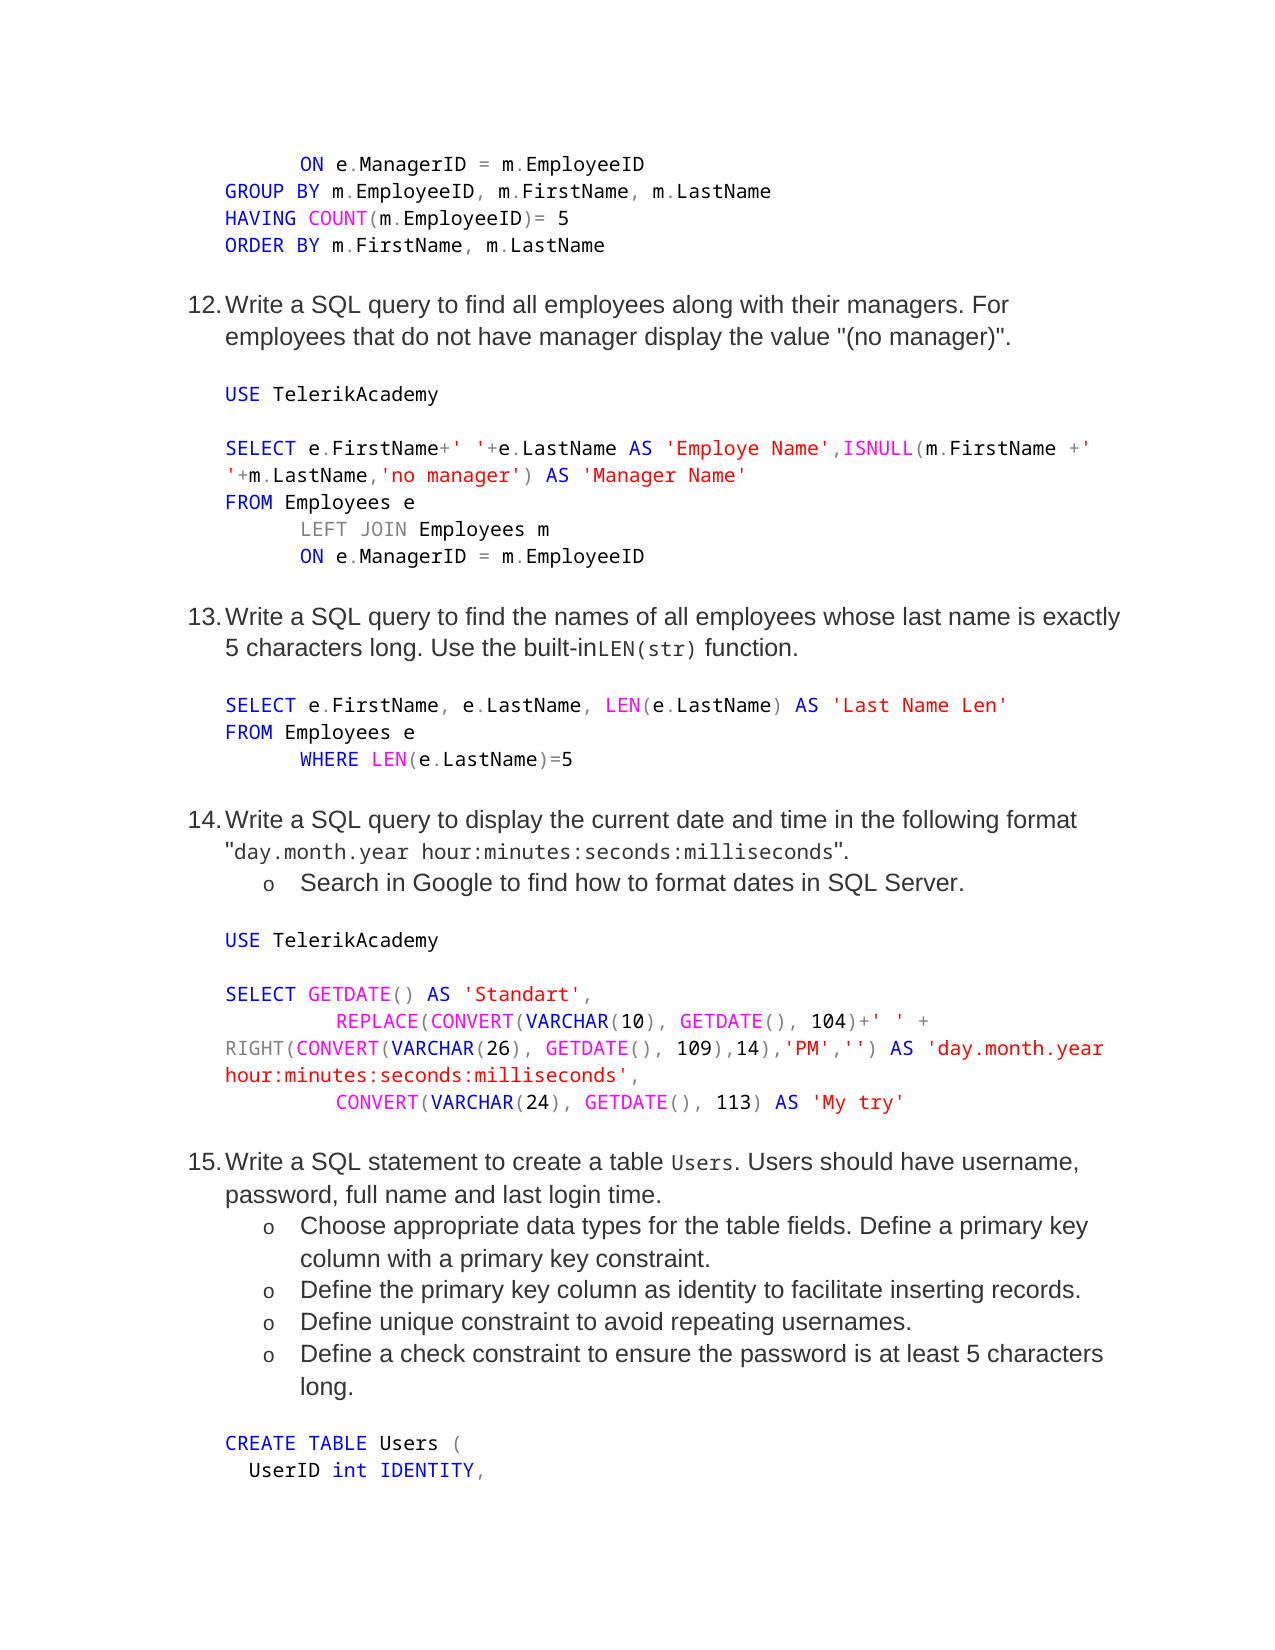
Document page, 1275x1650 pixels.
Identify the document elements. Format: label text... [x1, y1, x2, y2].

list ON e.ManagerID = m.EmployeeID [225, 150, 1125, 177]
list Search in Google to find how to format dates in SQL Server. [262, 865, 1125, 897]
list LEFT JOIN Employees m [225, 515, 1125, 542]
list Define the primary key column as identity to facilitate inserting records. [262, 1272, 1125, 1304]
list FROM Employees e [225, 488, 1125, 515]
list SELECT e.FirstName, e.LastName, LEN(e.LastName) AS 'Last Name Len' [225, 691, 1125, 718]
list FROM Employees e [225, 718, 1125, 745]
list USE TelerikAcademy [225, 380, 1125, 407]
list REPLACE(CONVERT(VARCHAR(10), GETDATE(), 104)+' ' + RIGHT(CONVERT(VARCHAR(26), GETDATE(), 109),14),'PM','') AS 'day.month.year hour:minutes:seconds:milliseconds', [225, 1007, 1125, 1088]
list Write a SQL query to display the current date and time in the following format "day.month.year hour:minutes:seconds:milliseconds". [187, 801, 1125, 865]
list ON e.ManagerID = m.EmployeeID [225, 542, 1125, 569]
list Define a check constraint to ensure the password is at least 5 characters long. [262, 1336, 1125, 1400]
list Define unique constraint to avoid repeating usernames. [262, 1304, 1125, 1336]
list CREATE TABLE Users ( [225, 1429, 1125, 1457]
list HAVING COUNT(m.EmployeeID)= 5 [225, 204, 1125, 231]
list UserID int IDENTITY, [225, 1457, 1125, 1483]
list USE TelerikAcademy [225, 927, 1125, 953]
list Write a SQL query to find all employees along with their managers. For employees that do not have manager display the value "(no manager)". [187, 287, 1125, 351]
list SELECT e.FirstName+' '+e.LastName AS 'Employe Name',ISNULL(m.FirstName +' '+m.LastName,'no manager') AS 'Manager Name' [225, 434, 1125, 488]
list Write a SQL query to find the names of all employees whose last name is exactly 5 characters long. Use the built-inLEN(str) function. [187, 598, 1125, 662]
list WHERE LEN(e.LastName)=5 [225, 745, 1125, 772]
list SELECT GETDATE() AS 'Standart', [225, 981, 1125, 1007]
list GROUP BY m.EmployeeID, m.FirstName, m.LastName [225, 177, 1125, 204]
list ORDER BY m.FirstName, m.LastName [225, 231, 1125, 258]
list CONVERT(VARCHAR(24), GETDATE(), 113) AS 'My try' [225, 1088, 1125, 1115]
list Choose appropriate data types for the table fields. Define a primary key column with a primary key constraint. [262, 1208, 1125, 1272]
list Write a SQL statement to create a table Users. Users should have username, password, full name and last login time. [187, 1144, 1125, 1208]
